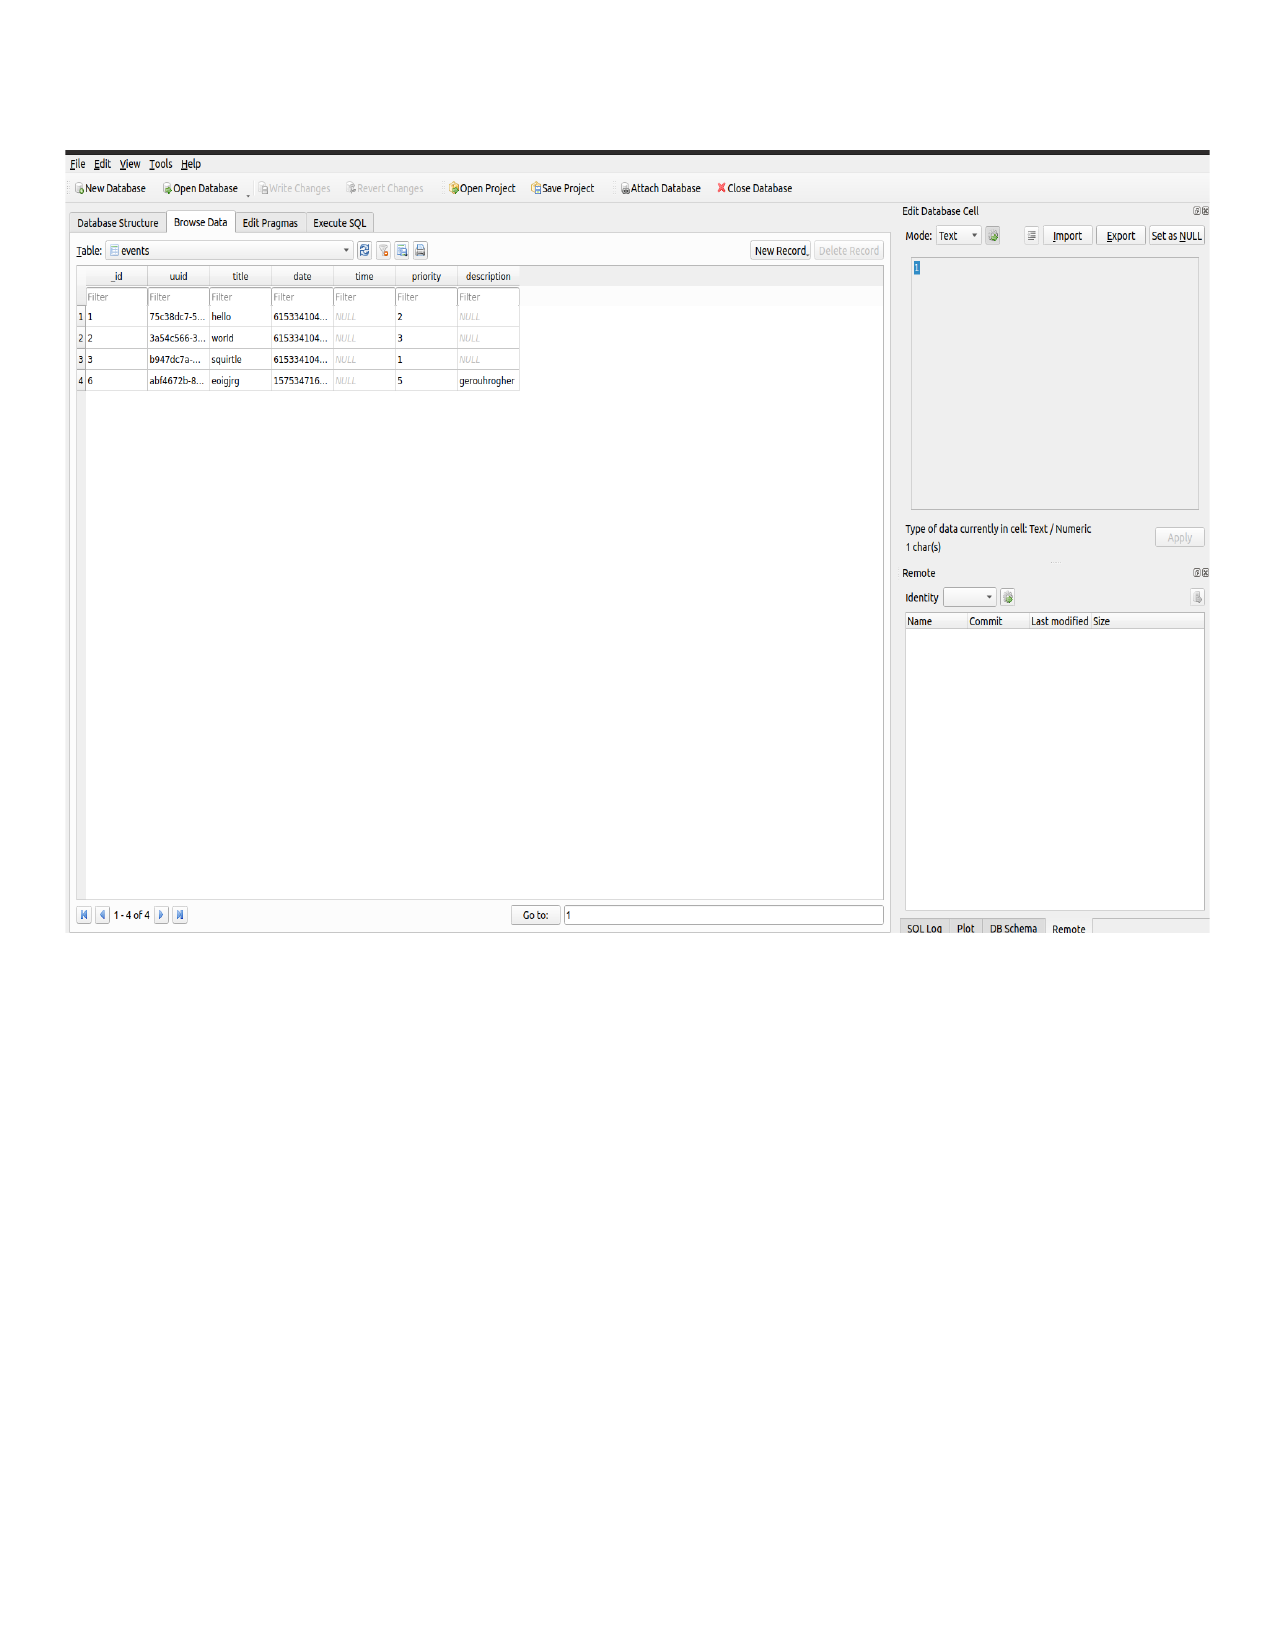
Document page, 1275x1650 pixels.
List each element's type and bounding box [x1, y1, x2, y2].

picture [65, 150, 1210, 933]
